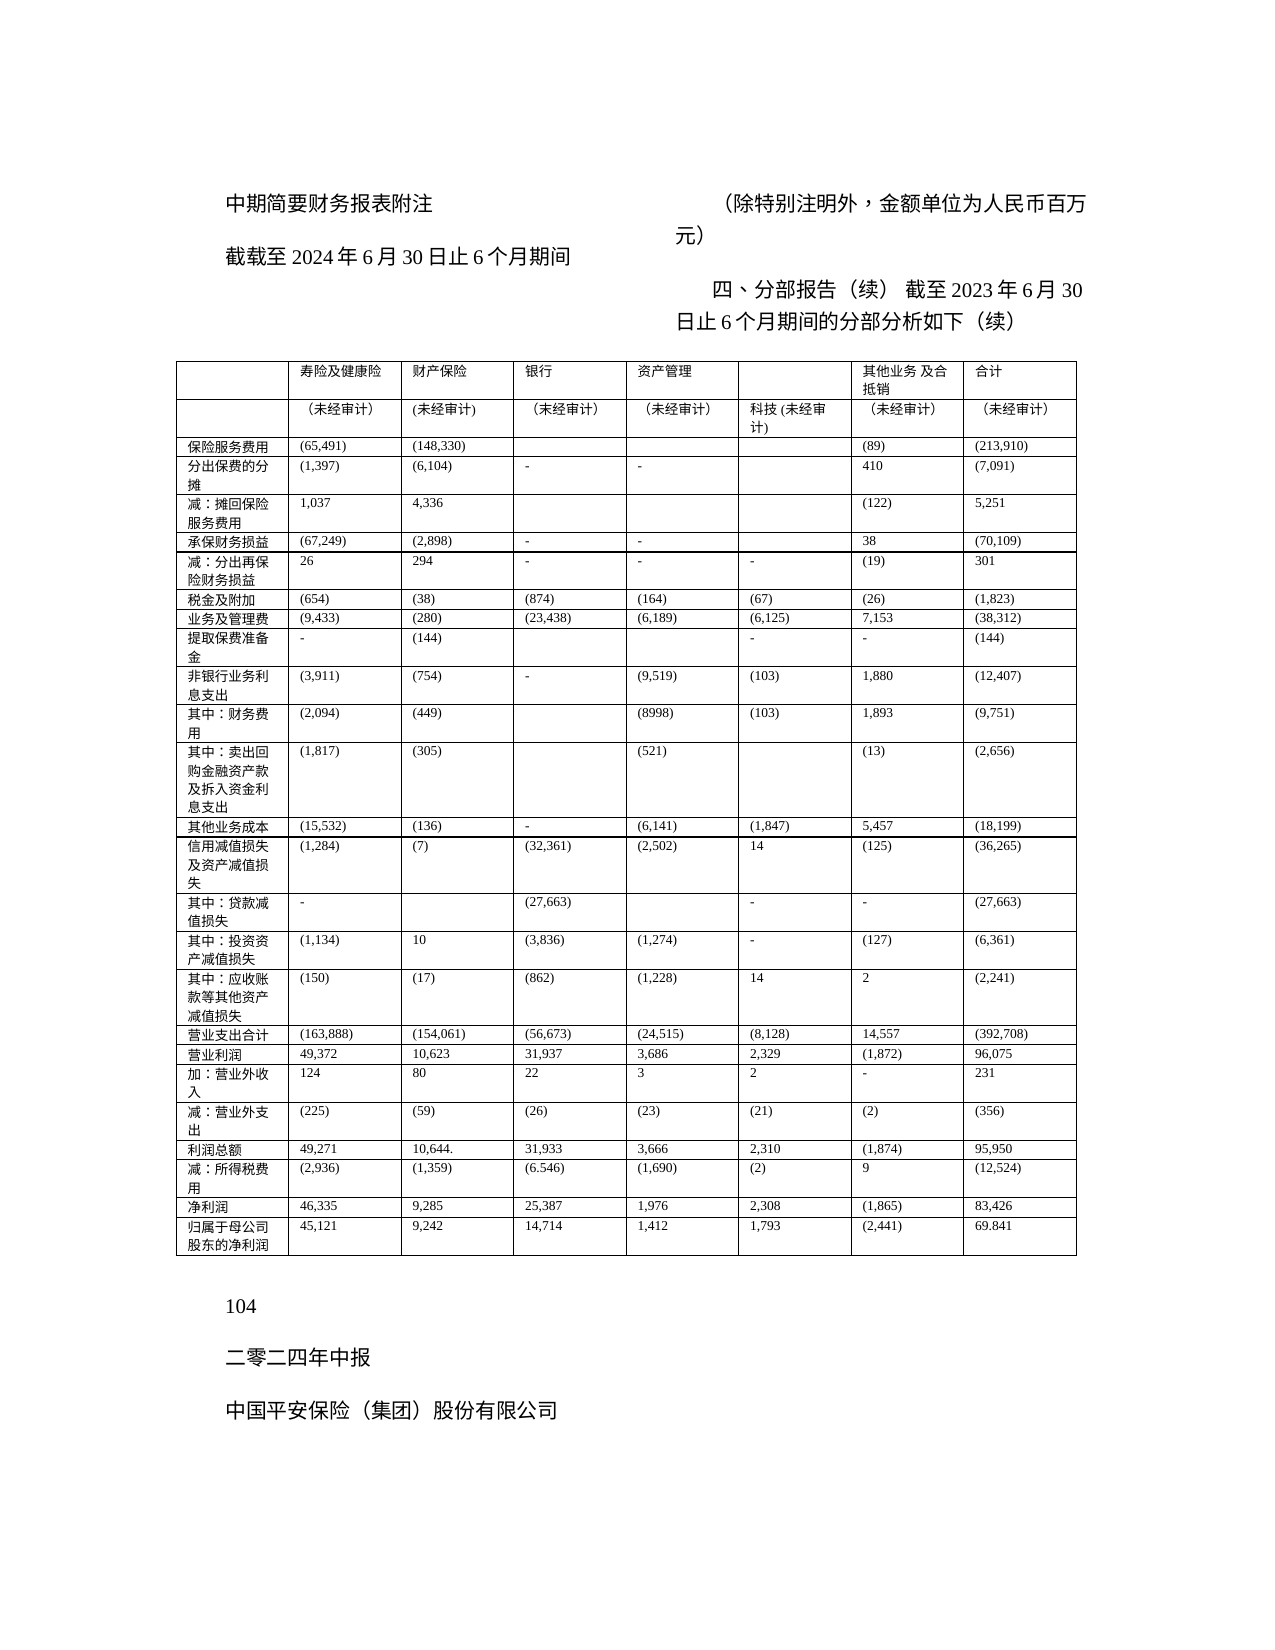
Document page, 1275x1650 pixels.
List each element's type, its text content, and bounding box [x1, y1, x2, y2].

table_cell (1,134) [289, 932, 401, 968]
table_cell [739, 743, 851, 817]
table_cell (122) [852, 495, 963, 532]
table_cell 2,308 [739, 1198, 851, 1217]
table_cell (1,874) [852, 1141, 963, 1159]
table_cell (144) [402, 629, 513, 666]
table_cell 49,372 [289, 1045, 401, 1064]
table_cell (56,673) [514, 1026, 626, 1044]
table_cell (9,519) [627, 667, 738, 704]
table_cell - [627, 533, 738, 551]
table_cell 利润总额 [177, 1141, 288, 1159]
table_cell 其中：卖出回购金融资产款及拆入资金利息支出 [177, 743, 288, 817]
table_cell 2 [852, 970, 963, 1025]
table_cell (6,104) [402, 457, 513, 494]
table_cell (280) [402, 610, 513, 628]
table_cell 3,666 [627, 1141, 738, 1159]
table_cell 归属于母公司股东的净利润 [177, 1218, 288, 1254]
table_cell 69.841 [964, 1218, 1076, 1254]
table_cell [514, 705, 626, 742]
table_cell 分出保费的分摊 [177, 457, 288, 494]
table_cell (164) [627, 590, 738, 609]
table_cell (103) [739, 705, 851, 742]
table_cell (1,872) [852, 1045, 963, 1064]
table_header 寿险及健康险 [289, 362, 401, 399]
table_cell 31,933 [514, 1141, 626, 1159]
table_cell (17) [402, 970, 513, 1025]
table_cell (70,109) [964, 533, 1076, 551]
table_cell （末经审计） [514, 400, 626, 437]
table_cell (26) [514, 1103, 626, 1140]
table_cell (15,532) [289, 818, 401, 836]
table_cell - [739, 932, 851, 968]
table_cell - [852, 629, 963, 666]
table_cell (9,433) [289, 610, 401, 628]
table_cell 14,714 [514, 1218, 626, 1254]
table_cell (67,249) [289, 533, 401, 551]
table_cell 7,153 [852, 610, 963, 628]
table_cell 96,075 [964, 1045, 1076, 1064]
table_cell (36,265) [964, 838, 1076, 893]
table_cell 25,387 [514, 1198, 626, 1217]
table_cell (19) [852, 553, 963, 589]
table_cell (163,888) [289, 1026, 401, 1044]
table_cell (2,936) [289, 1160, 401, 1197]
table_cell (213,910) [964, 438, 1076, 456]
table_cell (305) [402, 743, 513, 817]
table_cell (127) [852, 932, 963, 968]
table_cell (150) [289, 970, 401, 1025]
table_cell - [514, 553, 626, 589]
table_cell (874) [514, 590, 626, 609]
table_cell 80 [402, 1065, 513, 1102]
table_cell 301 [964, 553, 1076, 589]
table_header 其他业务 及合抵销 [852, 362, 963, 399]
table_cell （未经审计） [852, 400, 963, 437]
table_cell (2,502) [627, 838, 738, 893]
table_cell - [514, 818, 626, 836]
table_cell 49,271 [289, 1141, 401, 1159]
table_header [177, 362, 288, 399]
table_cell 26 [289, 553, 401, 589]
table_cell (2,094) [289, 705, 401, 742]
table_cell (67) [739, 590, 851, 609]
text 四、分部报告（续） 截至2023年6月30日止6个月期间的分部分析如下（续） [675, 275, 1087, 336]
table_cell (1,397) [289, 457, 401, 494]
table_cell (136) [402, 818, 513, 836]
table_cell [177, 400, 288, 437]
table_cell 22 [514, 1065, 626, 1102]
table_cell 38 [852, 533, 963, 551]
table_header [739, 362, 851, 399]
table_cell (225) [289, 1103, 401, 1140]
table_cell (13) [852, 743, 963, 817]
table_cell 1,793 [739, 1218, 851, 1254]
table_cell (2,656) [964, 743, 1076, 817]
table_cell (2,898) [402, 533, 513, 551]
table_cell (12,407) [964, 667, 1076, 704]
table_cell [627, 438, 738, 456]
table_cell 减：分出再保险财务损益 [177, 553, 288, 589]
table_cell [402, 894, 513, 931]
table_cell - [627, 553, 738, 589]
table_cell 其中：财务费用 [177, 705, 288, 742]
table_cell (2) [739, 1160, 851, 1197]
table_cell 净利润 [177, 1198, 288, 1217]
table_cell (38) [402, 590, 513, 609]
table_cell (2,441) [852, 1218, 963, 1254]
table_cell 46,335 [289, 1198, 401, 1217]
table_cell 45,121 [289, 1218, 401, 1254]
table_cell [739, 495, 851, 532]
table_cell [514, 495, 626, 532]
table_cell 营业支出合计 [177, 1026, 288, 1044]
table_cell 科技 (未经审计) [739, 400, 851, 437]
text 中国平安保险（集团）股份有限公司 [187, 1396, 600, 1424]
table_cell (7) [402, 838, 513, 893]
table_cell (1,817) [289, 743, 401, 817]
table_cell 9,285 [402, 1198, 513, 1217]
table_cell (38,312) [964, 610, 1076, 628]
table_cell (6,361) [964, 932, 1076, 968]
table_cell 减：摊回保险服务费用 [177, 495, 288, 532]
table_cell (392,708) [964, 1026, 1076, 1044]
table_cell 4,336 [402, 495, 513, 532]
table_cell 减：营业外支出 [177, 1103, 288, 1140]
table_cell [739, 457, 851, 494]
table_cell (32,361) [514, 838, 626, 893]
table_cell [514, 743, 626, 817]
table_cell 31,937 [514, 1045, 626, 1064]
table_cell [739, 533, 851, 551]
table_cell (21) [739, 1103, 851, 1140]
table_cell (1,847) [739, 818, 851, 836]
table_cell (3,836) [514, 932, 626, 968]
table_cell (26) [852, 590, 963, 609]
table_cell (521) [627, 743, 738, 817]
table_cell - [289, 894, 401, 931]
table_cell 加：营业外收入 [177, 1065, 288, 1102]
table_cell 14 [739, 970, 851, 1025]
table_header 资产管理 [627, 362, 738, 399]
table_cell 其中：投资资产减值损失 [177, 932, 288, 968]
table_cell (9,751) [964, 705, 1076, 742]
table_cell (24,515) [627, 1026, 738, 1044]
text 截载至2024年6月30日止6个月期间 [187, 242, 600, 271]
table_cell (1,274) [627, 932, 738, 968]
table_cell (1,690) [627, 1160, 738, 1197]
table_cell - [852, 1065, 963, 1102]
table_cell 2,310 [739, 1141, 851, 1159]
table_cell 其他业务成本 [177, 818, 288, 836]
table_cell 5,457 [852, 818, 963, 836]
table_cell (144) [964, 629, 1076, 666]
table_cell （未经审计） [627, 400, 738, 437]
table_cell 1,976 [627, 1198, 738, 1217]
table_cell (8998) [627, 705, 738, 742]
table_cell 410 [852, 457, 963, 494]
table_cell 业务及管理费 [177, 610, 288, 628]
table_cell 3 [627, 1065, 738, 1102]
table_cell 5,251 [964, 495, 1076, 532]
table_cell [739, 438, 851, 456]
table_cell 1,037 [289, 495, 401, 532]
table_cell 非银行业务利息支出 [177, 667, 288, 704]
table_cell 1,880 [852, 667, 963, 704]
table_cell - [627, 457, 738, 494]
table_header 银行 [514, 362, 626, 399]
table_cell (6,141) [627, 818, 738, 836]
table_cell (125) [852, 838, 963, 893]
table_header 合计 [964, 362, 1076, 399]
table_cell (1,228) [627, 970, 738, 1025]
table_cell 10,644. [402, 1141, 513, 1159]
table_cell (18,199) [964, 818, 1076, 836]
table_cell 10,623 [402, 1045, 513, 1064]
table_cell [627, 894, 738, 931]
table_cell [514, 629, 626, 666]
table_cell 营业利润 [177, 1045, 288, 1064]
text 中期简要财务报表附注 [187, 189, 600, 217]
text 104 [187, 1294, 600, 1318]
table_cell (8,128) [739, 1026, 851, 1044]
table_cell (754) [402, 667, 513, 704]
table_cell 83,426 [964, 1198, 1076, 1217]
table_cell (1,284) [289, 838, 401, 893]
table_cell (1,865) [852, 1198, 963, 1217]
table_cell 提取保费准备金 [177, 629, 288, 666]
table_cell 14,557 [852, 1026, 963, 1044]
table_cell (6.546) [514, 1160, 626, 1197]
table_cell (103) [739, 667, 851, 704]
table_cell (1,823) [964, 590, 1076, 609]
table_cell - [739, 629, 851, 666]
table_cell (27,663) [514, 894, 626, 931]
table_cell - [739, 553, 851, 589]
table_cell 其中：贷款减值损失 [177, 894, 288, 931]
table_cell (89) [852, 438, 963, 456]
table_cell 231 [964, 1065, 1076, 1102]
table_cell (27,663) [964, 894, 1076, 931]
table_cell 1,893 [852, 705, 963, 742]
table_cell (23) [627, 1103, 738, 1140]
text （除特别注明外，金额单位为人民币百万元） [675, 189, 1087, 250]
table_cell 95,950 [964, 1141, 1076, 1159]
table_cell 其中：应收账款等其他资产减值损失 [177, 970, 288, 1025]
table_cell [627, 495, 738, 532]
table_cell 2 [739, 1065, 851, 1102]
table_cell (1,359) [402, 1160, 513, 1197]
table_cell 税金及附加 [177, 590, 288, 609]
table_cell 承保财务损益 [177, 533, 288, 551]
table_cell 294 [402, 553, 513, 589]
table_cell - [852, 894, 963, 931]
table_cell (356) [964, 1103, 1076, 1140]
table_cell (6,125) [739, 610, 851, 628]
table_cell (2) [852, 1103, 963, 1140]
table_cell - [514, 533, 626, 551]
table_cell (23,438) [514, 610, 626, 628]
table_cell [514, 438, 626, 456]
table_cell 保险服务费用 [177, 438, 288, 456]
table_cell (12,524) [964, 1160, 1076, 1197]
table_cell - [514, 457, 626, 494]
table_cell (6,189) [627, 610, 738, 628]
table_cell 9 [852, 1160, 963, 1197]
table_cell [627, 629, 738, 666]
table_cell (154,061) [402, 1026, 513, 1044]
table_cell （未经审计） [964, 400, 1076, 437]
table_header 财产保险 [402, 362, 513, 399]
table_cell (7,091) [964, 457, 1076, 494]
table_cell (65,491) [289, 438, 401, 456]
table_cell 14 [739, 838, 851, 893]
table_cell 3,686 [627, 1045, 738, 1064]
table_cell 减：所得税费用 [177, 1160, 288, 1197]
table_cell (148,330) [402, 438, 513, 456]
table_cell (654) [289, 590, 401, 609]
table_cell (3,911) [289, 667, 401, 704]
table_cell 9,242 [402, 1218, 513, 1254]
table_cell - [739, 894, 851, 931]
table_cell - [514, 667, 626, 704]
table_cell (2,241) [964, 970, 1076, 1025]
table_cell 信用减值损失及资产减值损失 [177, 838, 288, 893]
table_cell (未经审计) [402, 400, 513, 437]
table_cell 124 [289, 1065, 401, 1102]
table_cell （未经审计） [289, 400, 401, 437]
table_cell (449) [402, 705, 513, 742]
table_cell 1,412 [627, 1218, 738, 1254]
table_cell (862) [514, 970, 626, 1025]
table_cell - [289, 629, 401, 666]
table_cell (59) [402, 1103, 513, 1140]
table_cell 10 [402, 932, 513, 968]
text 二零二四年中报 [187, 1343, 600, 1371]
table_cell 2,329 [739, 1045, 851, 1064]
